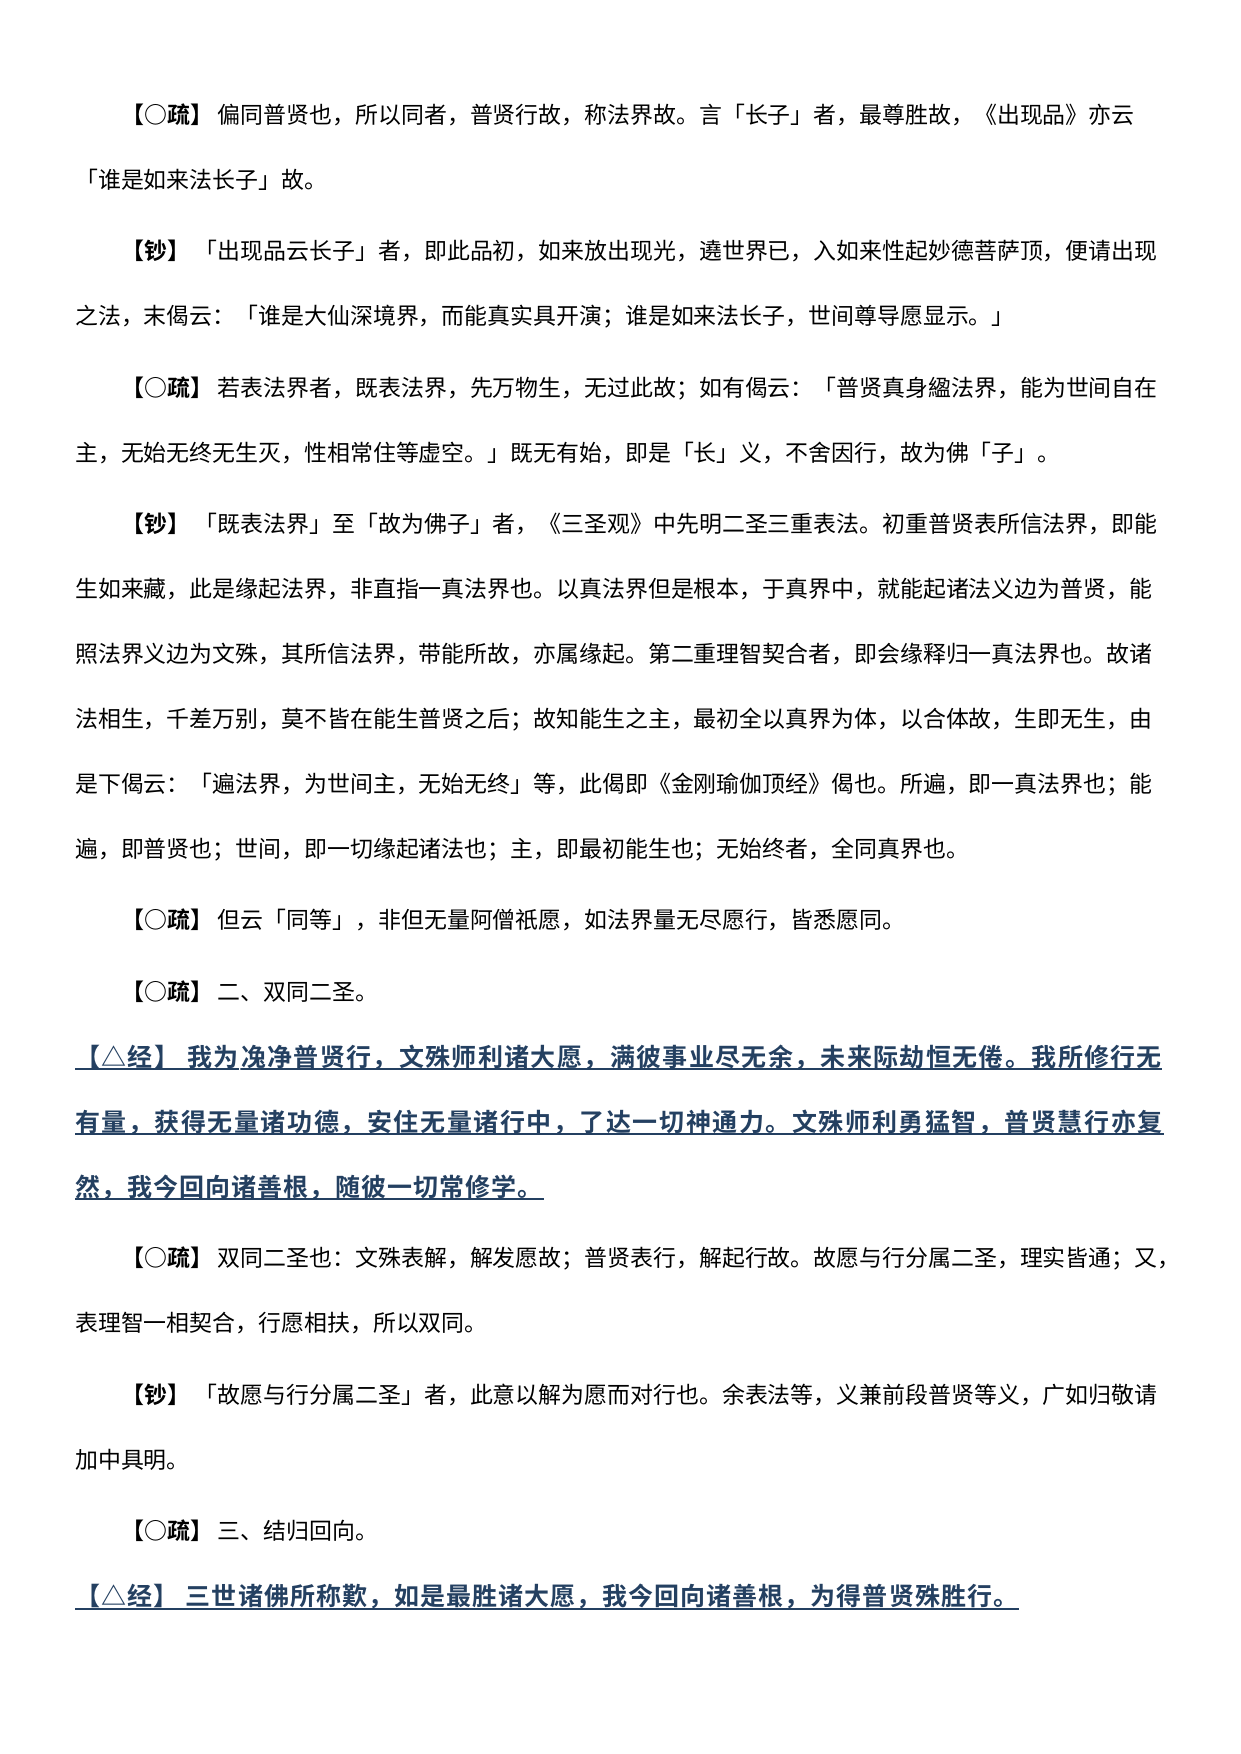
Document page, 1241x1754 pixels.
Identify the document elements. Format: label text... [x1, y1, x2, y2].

text 【△经】 三世诸佛所称歎，如是最胜诸大愿，我今回向诸善根，为得普贤殊胜行。 [75, 1562, 1165, 1627]
text 【钞】 「出现品云长子」者，即此品初，如来放出现光，遶世界已，入如来性起妙德菩萨顶，便请出现之法，末偈云：「谁是大仙深境界，而能真实具开演；谁是如来法长子，世间尊导愿显示。」 [75, 217, 1165, 347]
text 【○疏】 三、结归回向。 [75, 1497, 1165, 1562]
text 【○疏】 但云「同等」，非但无量阿僧祇愿，如法界量无尽愿行，皆悉愿同。 [75, 887, 1165, 952]
text 【钞】 「既表法界」至「故为佛子」者，《三圣观》中先明二圣三重表法。初重普贤表所信法界，即能生如来藏，此是缘起法界，非直指一真法界也。以真法界但是根本，于真界中，就能起诸法义边为普贤，能照法界义边为文殊，其所信法界，带能所故，亦属缘起。第二重理智契合者，即会缘释归一真法界也。故诸法相生，千差万别，莫不皆在能生普贤之后；故知能生之主，最初全以真界为体，以合体故，生即无生，由是下偈云：「遍法界，为世间主，无始无终」等，此偈即《金刚瑜伽顶经》偈也。所遍，即一真法界也；能遍，即普贤也；世间，即一切缘起诸法也；主，即最初能生也；无始终者，全同真界也。 [75, 490, 1165, 880]
text 【钞】 「故愿与行分属二圣」者，此意以解为愿而对行也。余表法等，义兼前段普贤等义，广如归敬请加中具明。 [75, 1361, 1165, 1491]
text 【○疏】 若表法界者，既表法界，先万物生，无过此故；如有偈云：「普贤真身䋼法界，能为世间自在主，无始无终无生灭，性相常住等虚空。」既无有始，即是「长」义，不舍因行，故为佛「子」。 [75, 354, 1165, 484]
text 【△经】 我为𠗟净普贤行，文殊师利诸大愿，满彼事业尽无余，未来际劫恒无倦。我所修行无有量，获得无量诸功德，安住无量诸行中，了达一切神通力。文殊师利勇猛智，普贤慧行亦复然，我今回向诸善根，随彼一切常修学。 [75, 1023, 1165, 1218]
text 【○疏】 双同二圣也：文殊表解，解发愿故；普贤表行，解起行故。故愿与行分属二圣，理实皆通；又，表理智一相契合，行愿相扶，所以双同。 [75, 1224, 1165, 1354]
text 【○疏】 二、双同二圣。 [75, 958, 1165, 1023]
text 【○疏】 偏同普贤也，所以同者，普贤行故，称法界故。言「长子」者，最尊胜故，《出现品》亦云「谁是如来法长子」故。 [75, 81, 1165, 211]
